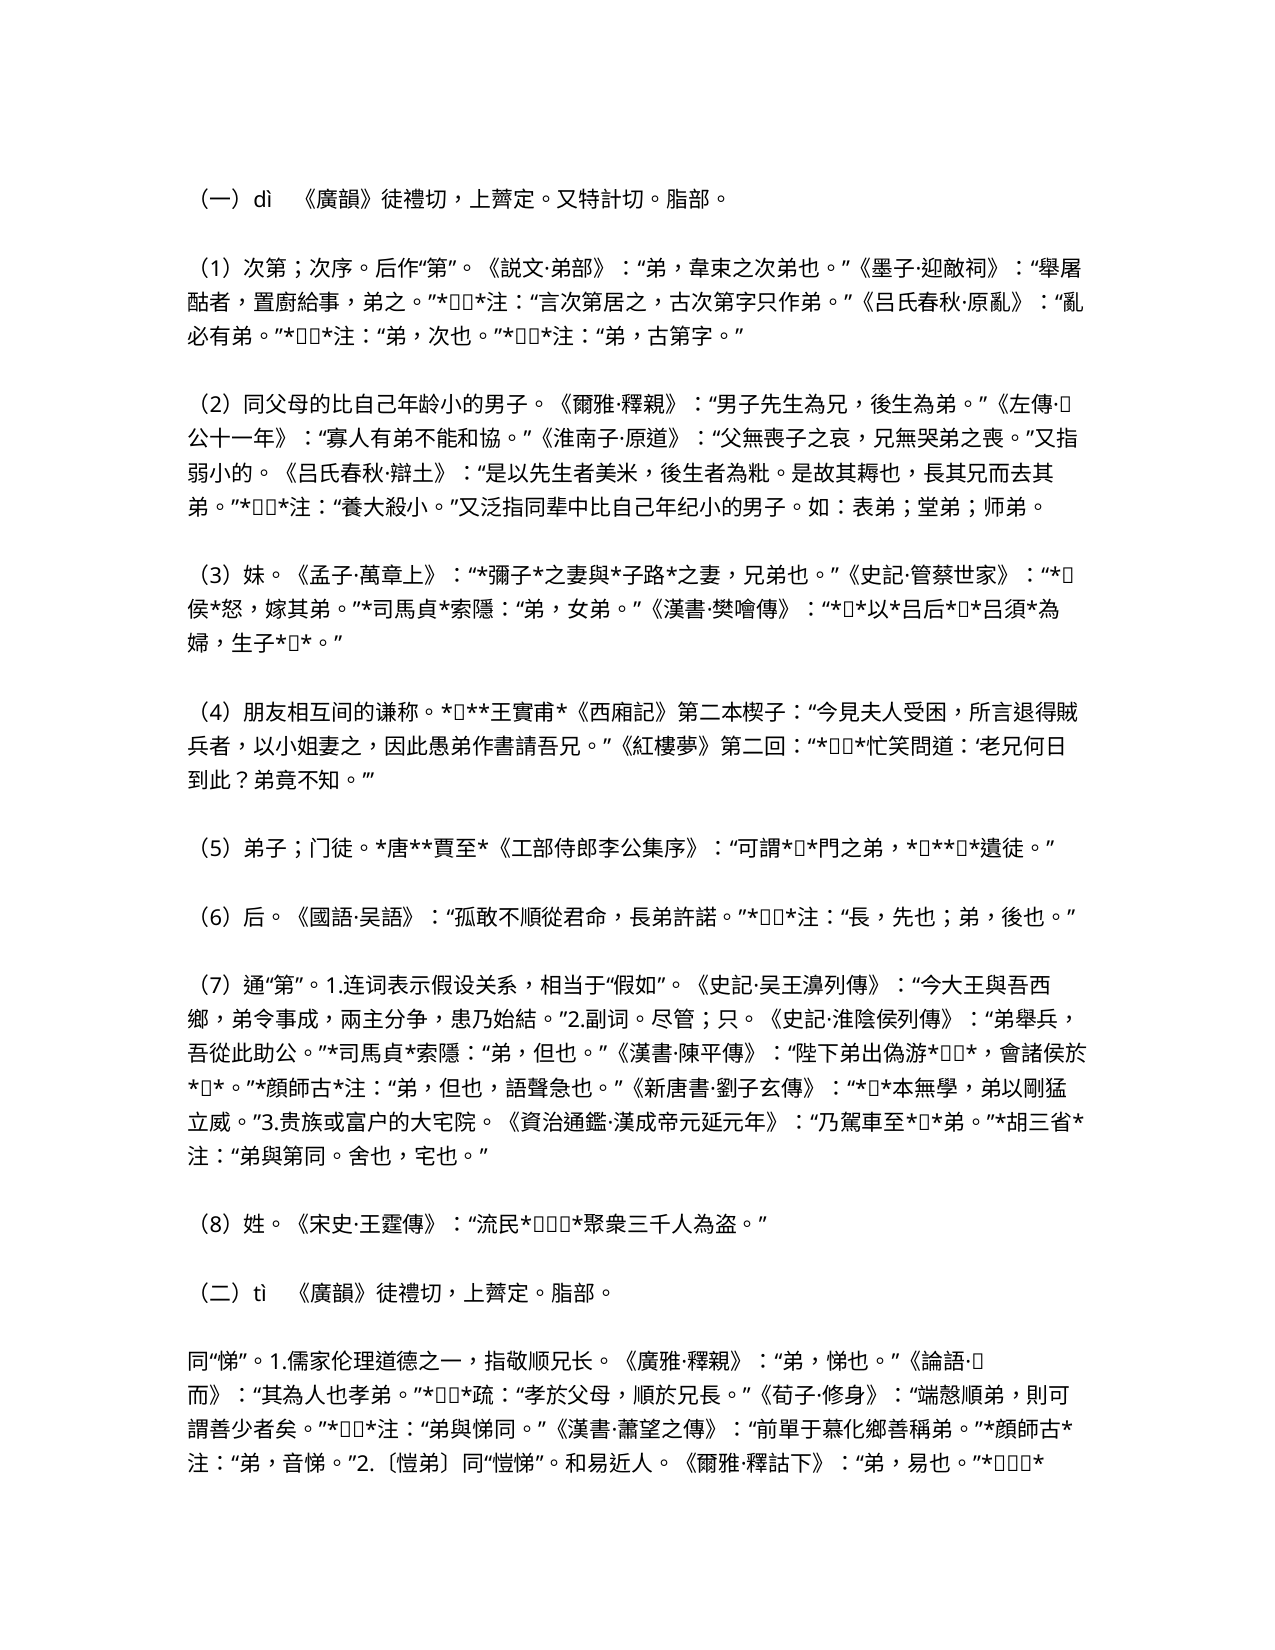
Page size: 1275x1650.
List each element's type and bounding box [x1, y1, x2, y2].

text [187, 150, 1087, 1478]
